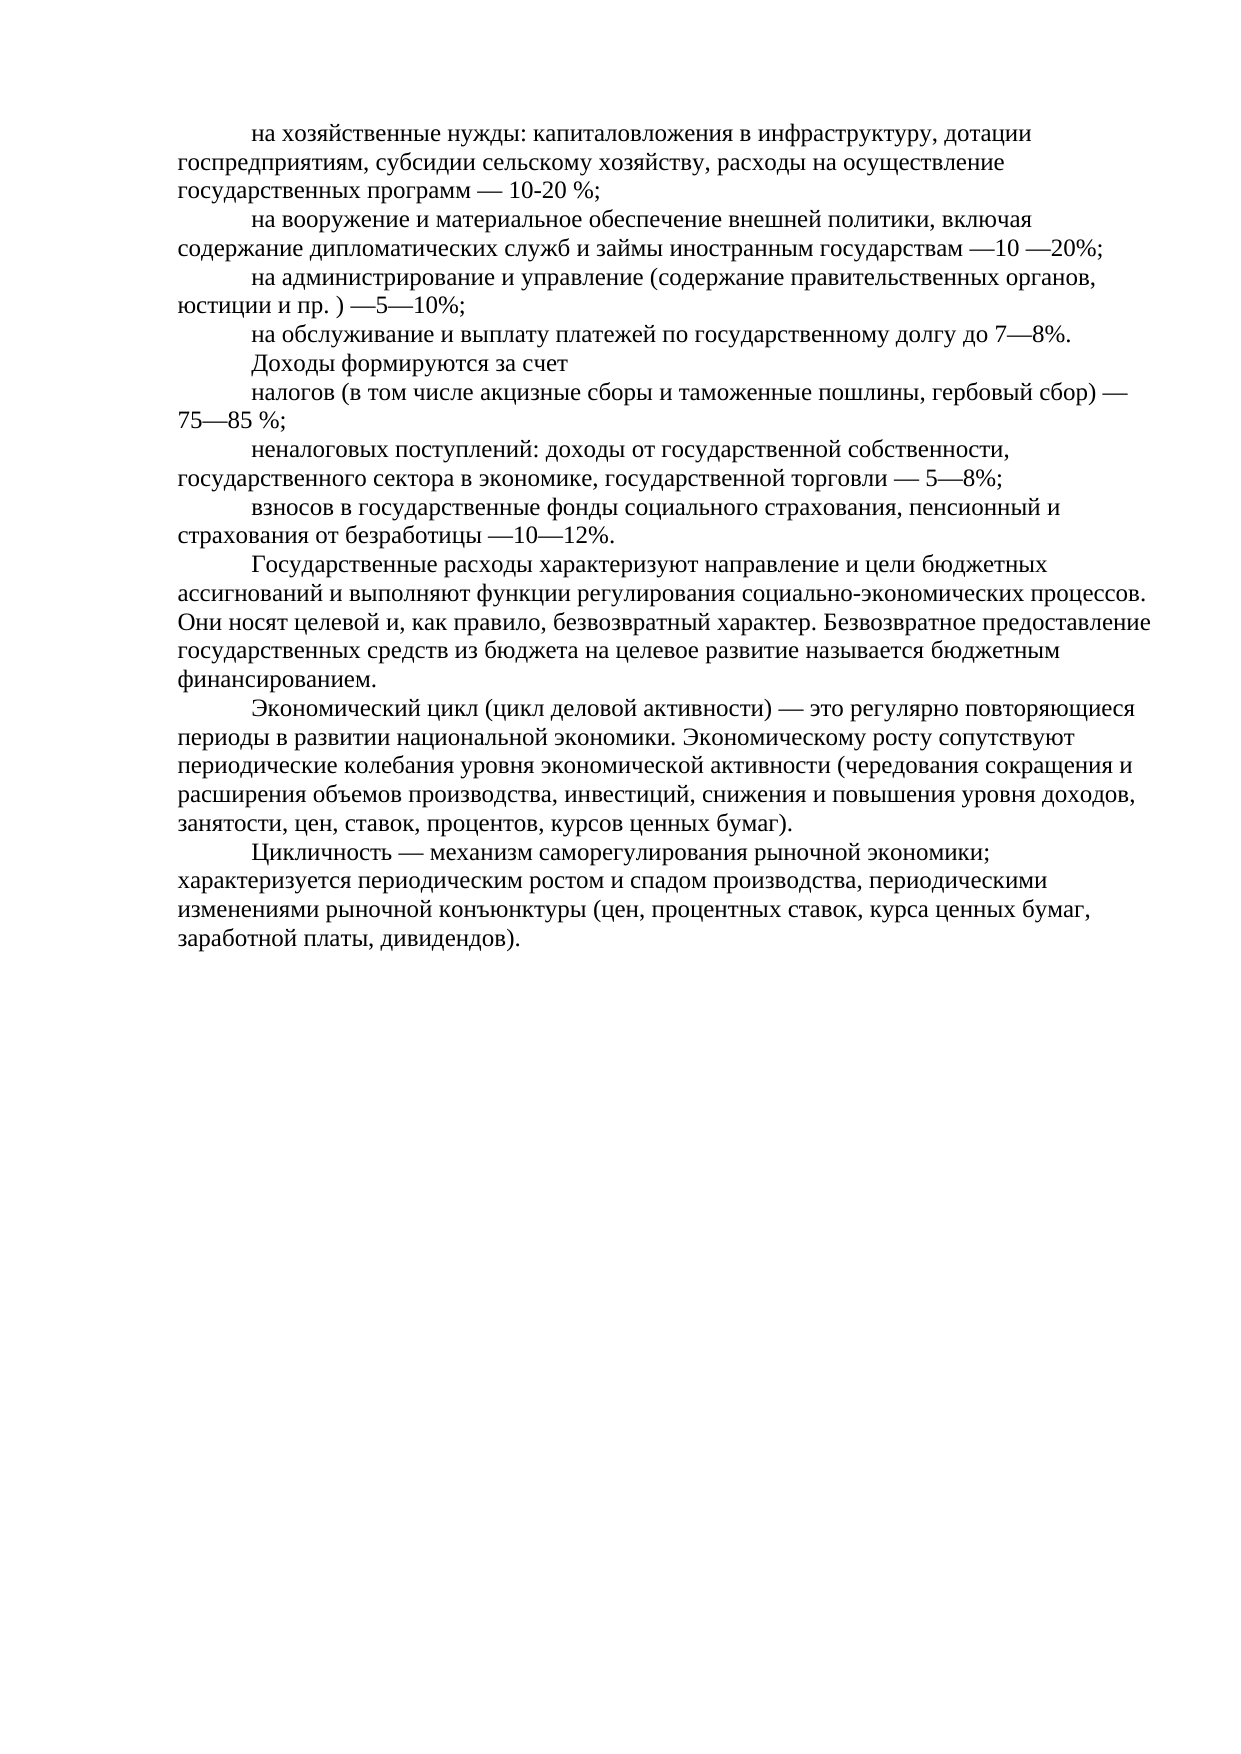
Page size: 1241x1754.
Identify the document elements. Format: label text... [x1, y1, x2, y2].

text Цикличность — механизм саморегулирования рыночной экономики; характеризуется периодическим ростом и спадом производства, периодическими изменениями рыночной конъюнктуры (цен, процентных ставок, курса ценных бумаг, заработной платы, дивидендов). [177, 837, 1152, 952]
text Доходы формируются за счет [177, 348, 1152, 377]
text налогов (в том числе акцизные сборы и таможенные пошлины, гербовый сбор) —75—85 %; [177, 377, 1152, 434]
text на обслуживание и выплату платежей по государственному долгу до 7—8%. [177, 319, 1152, 348]
text на администрирование и управление (содержание правительственных органов, юстиции и пр. ) —5—10%; [177, 262, 1152, 319]
text на вооружение и материальное обеспечение внешней политики, включая содержание дипломатических служб и займы иностранным государствам —10 —20%; [177, 204, 1152, 262]
text Государственные расходы характеризуют направление и цели бюджетных ассигнований и выполняют функции регулирования социально-экономических процессов. Они носят целевой и, как правило, безвозвратный характер. Безвозвратное предоставление государственных средств из бюджета на целевое развитие называется бюджетным финансированием. [177, 549, 1152, 693]
text на хозяйственные нужды: капиталовложения в инфраструктуру, дотации госпредприятиям, субсидии сельскому хозяйству, расходы на осуществление государственных программ — 10-20 %; [177, 118, 1152, 204]
text Экономический цикл (цикл деловой активности) — это регулярно повторяющиеся периоды в развитии национальной экономики. Экономическому росту сопутствуют периодические колебания уровня экономической активности (чередования сокращения и расширения объемов производства, инвестиций, снижения и повышения уровня доходов, занятости, цен, ставок, процентов, курсов ценных бумаг). [177, 693, 1152, 837]
text взносов в государственные фонды социального страхования, пенсионный и страхования от безработицы —10—12%. [177, 492, 1152, 549]
text неналоговых поступлений: доходы от государственной собственности, государственного сектора в экономике, государственной торговли — 5—8%; [177, 434, 1152, 492]
